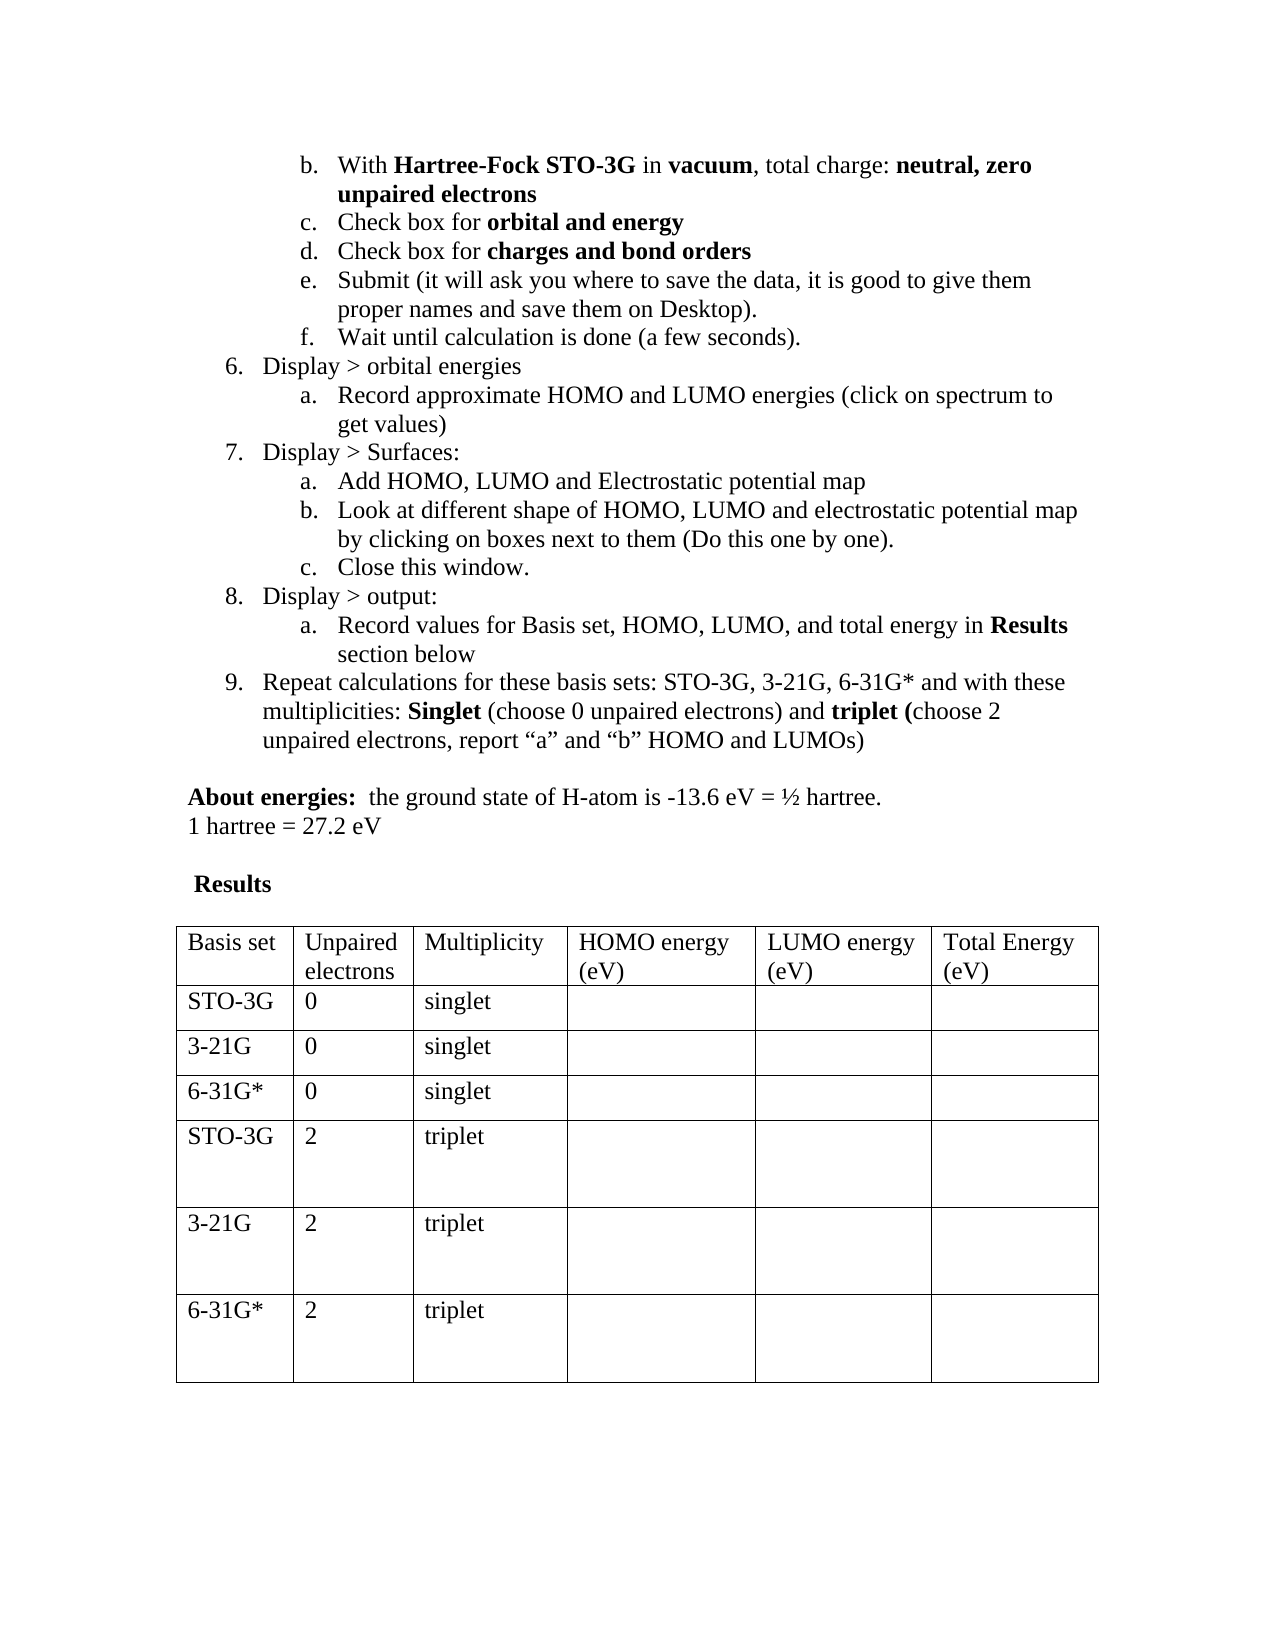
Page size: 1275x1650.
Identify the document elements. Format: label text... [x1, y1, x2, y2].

table_cell [568, 1295, 755, 1382]
table_cell singlet [414, 1031, 567, 1075]
table_cell [756, 1208, 931, 1294]
table_cell 2 [294, 1121, 413, 1207]
table_cell STO-3G [177, 986, 293, 1030]
list Submit (it will ask you where to save the data, it is good to give them proper names and save them on Desktop). [300, 265, 1087, 322]
list Check box for orbital and energy [300, 207, 1087, 236]
table_cell [756, 1121, 931, 1207]
list Record values for Basis set, HOMO, LUMO, and total energy in Results section below [300, 610, 1087, 667]
table_cell 3-21G [177, 1031, 293, 1075]
table_cell [932, 1031, 1098, 1075]
table_cell [756, 1076, 931, 1120]
text 1 hartree = 27.2 eV [187, 811, 1087, 840]
table_header Multiplicity [414, 927, 567, 985]
table_cell [756, 1295, 931, 1382]
table_cell triplet [414, 1295, 567, 1382]
table_cell STO-3G [177, 1121, 293, 1207]
table_cell singlet [414, 986, 567, 1030]
table_header LUMO energy (eV) [756, 927, 931, 985]
list Display > output: [225, 581, 1087, 610]
table_cell 3-21G [177, 1208, 293, 1294]
table_cell [568, 1031, 755, 1075]
table_cell [756, 1031, 931, 1075]
table_cell singlet [414, 1076, 567, 1120]
list Display > Surfaces: [225, 437, 1087, 466]
table_cell 2 [294, 1208, 413, 1294]
table_header Unpaired electrons [294, 927, 413, 985]
table_cell 0 [294, 1031, 413, 1075]
list With Hartree-Fock STO-3G in vacuum, total charge: neutral, zero unpaired electrons [300, 150, 1087, 207]
table_cell [568, 1208, 755, 1294]
table_cell [932, 1121, 1098, 1207]
list Repeat calculations for these basis sets: STO-3G, 3-21G, 6-31G* and with these multiplicities: Singlet (choose 0 unpaired electrons) and triplet (choose 2 unpaired electrons, report “a” and “b” HOMO and LUMOs) [225, 667, 1087, 754]
table_cell 0 [294, 986, 413, 1030]
table_cell [932, 1295, 1098, 1382]
list Look at different shape of HOMO, LUMO and electrostatic potential map by clicking on boxes next to them (Do this one by one). [300, 495, 1087, 552]
table_cell 2 [294, 1295, 413, 1382]
table_cell [568, 1121, 755, 1207]
table_cell [568, 986, 755, 1030]
table_header Total Energy (eV) [932, 927, 1098, 985]
list Check box for charges and bond orders [300, 236, 1087, 265]
list Add HOMO, LUMO and Electrostatic potential map [300, 466, 1087, 495]
list Record approximate HOMO and LUMO energies (click on spectrum to get values) [300, 380, 1087, 437]
list Wait until calculation is done (a few seconds). [300, 322, 1087, 351]
table_header Basis set [177, 927, 293, 985]
table_cell triplet [414, 1121, 567, 1207]
text Results [187, 869, 1087, 897]
table_header HOMO energy (eV) [568, 927, 755, 985]
list Close this window. [300, 552, 1087, 581]
table_cell [568, 1076, 755, 1120]
table_cell [932, 1076, 1098, 1120]
table_cell triplet [414, 1208, 567, 1294]
table_cell 6-31G* [177, 1295, 293, 1382]
table_cell 0 [294, 1076, 413, 1120]
table_cell [756, 986, 931, 1030]
table_cell [932, 986, 1098, 1030]
table_cell [932, 1208, 1098, 1294]
text About energies: the ground state of H-atom is -13.6 eV = ½ hartree. [187, 782, 1087, 811]
table_cell 6-31G* [177, 1076, 293, 1120]
list Display > orbital energies [225, 351, 1087, 380]
